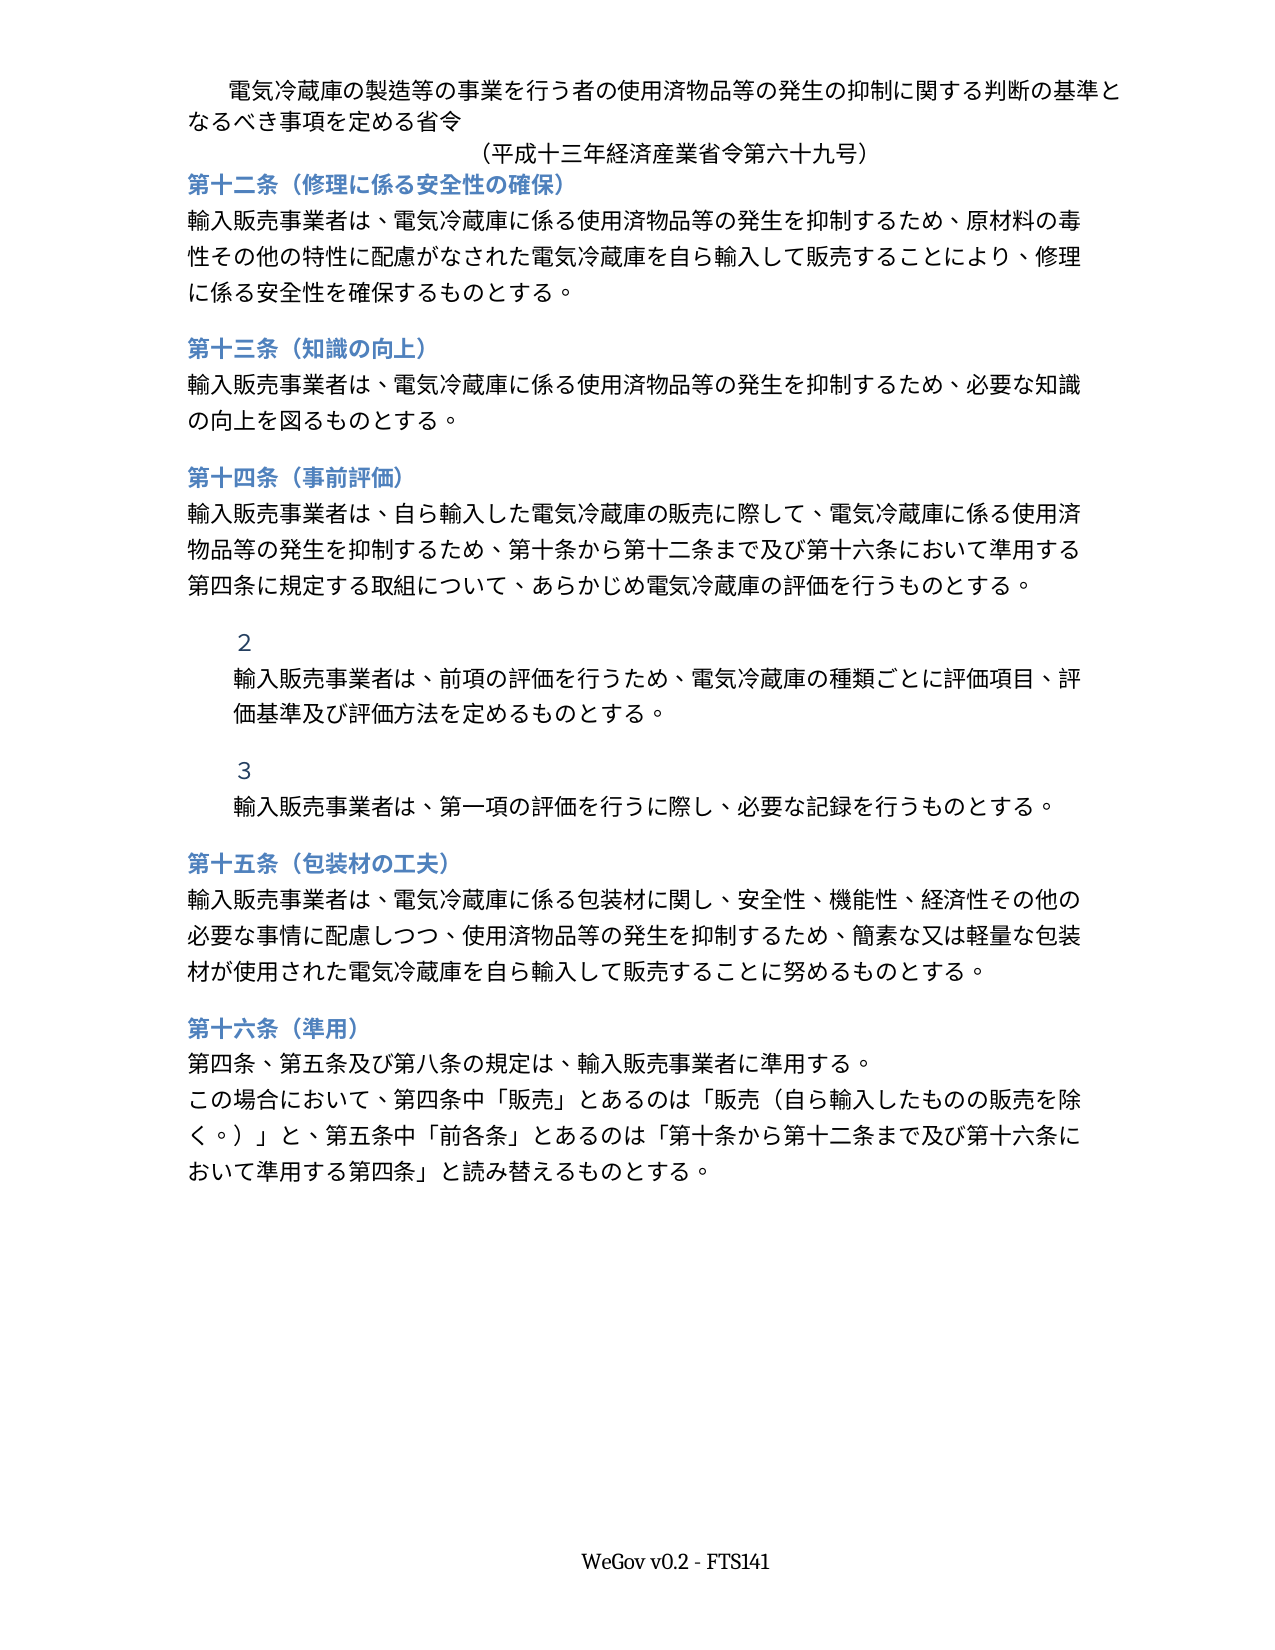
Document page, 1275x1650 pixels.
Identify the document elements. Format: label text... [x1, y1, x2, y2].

subtitle ３ [233, 755, 1087, 786]
text 輸入販売事業者は、電気冷蔵庫に係る包装材に関し、安全性、機能性、経済性その他の必要な事情に配慮しつつ、使用済物品等の発生を抑制するため、簡素な又は軽量な包装材が使用された電気冷蔵庫を自ら輸入して販売することに努めるものとする。 [187, 884, 1087, 987]
subtitle ２ [233, 627, 1087, 658]
text 第四条、第五条及び第八条の規定は、輸入販売事業者に準用する。 この場合において、第四条中「販売」とあるのは「販売（自ら輸入したものの販売を除く。）」と、第五条中「前各条」とあるのは「第十条から第十二条まで及び第十六条において準用する第四条」と読み替えるものとする。 [187, 1048, 1087, 1187]
text 輸入販売事業者は、第一項の評価を行うに際し、必要な記録を行うものとする。 [233, 791, 1087, 822]
text 輸入販売事業者は、自ら輸入した電気冷蔵庫の販売に際して、電気冷蔵庫に係る使用済物品等の発生を抑制するため、第十条から第十二条まで及び第十六条において準用する第四条に規定する取組について、あらかじめ電気冷蔵庫の評価を行うものとする。 [187, 498, 1087, 601]
subtitle 第十五条（包装材の工夫） [187, 848, 1087, 879]
subtitle 第十六条（準用） [187, 1012, 1087, 1044]
subtitle 第十二条（修理に係る安全性の確保） [187, 169, 1087, 200]
text 輸入販売事業者は、電気冷蔵庫に係る使用済物品等の発生を抑制するため、原材料の毒性その他の特性に配慮がなされた電気冷蔵庫を自ら輸入して販売することにより、修理に係る安全性を確保するものとする。 [187, 205, 1087, 308]
subtitle 第十四条（事前評価） [187, 462, 1087, 493]
text 輸入販売事業者は、電気冷蔵庫に係る使用済物品等の発生を抑制するため、必要な知識の向上を図るものとする。 [187, 369, 1087, 436]
subtitle 第十三条（知識の向上） [187, 333, 1087, 364]
text 輸入販売事業者は、前項の評価を行うため、電気冷蔵庫の種類ごとに評価項目、評価基準及び評価方法を定めるものとする。 [233, 662, 1087, 730]
